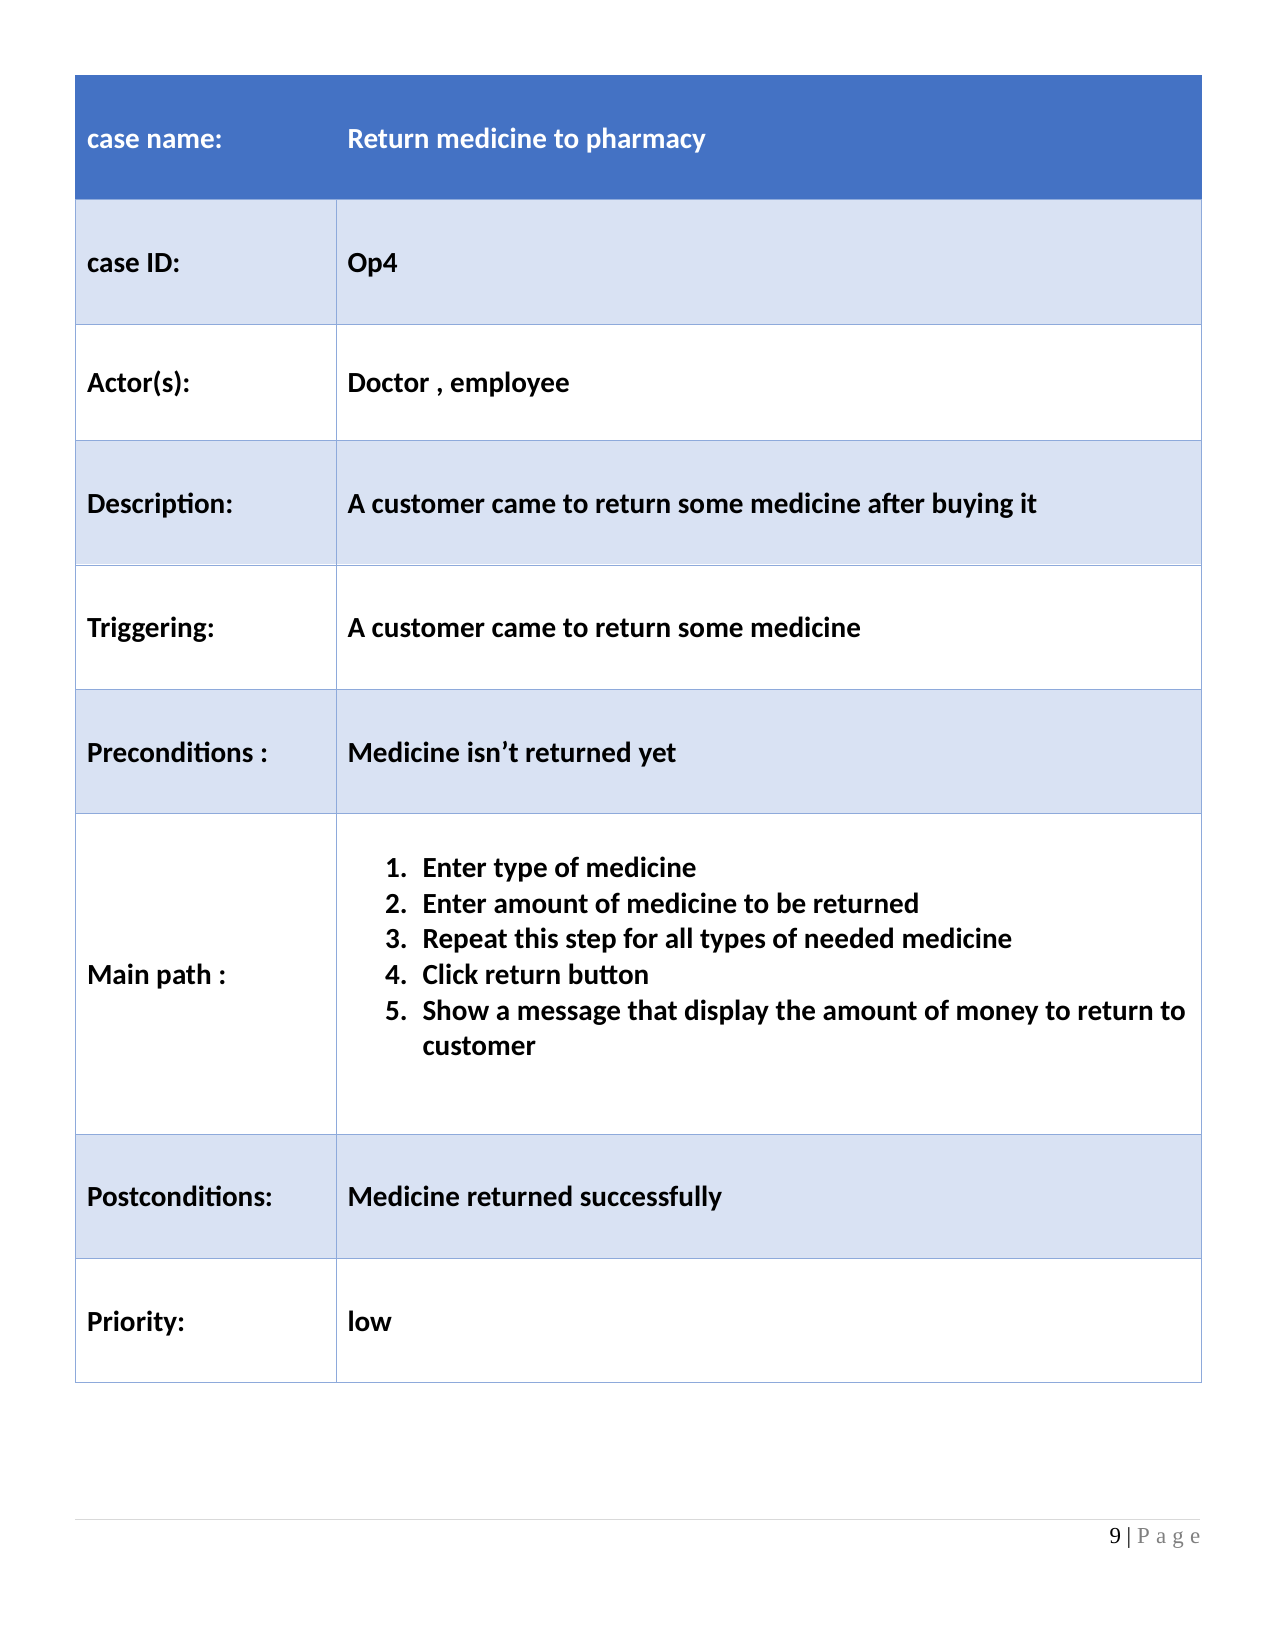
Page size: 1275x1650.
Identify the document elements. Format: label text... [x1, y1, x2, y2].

table_cell Medicine isn’t returned yet [337, 690, 1201, 813]
table_cell Actor(s): [76, 325, 336, 440]
table_cell A customer came to return some medicine after buying it [337, 441, 1201, 564]
table_cell Enter type of medicine Enter amount of medicine to be returned Repeat this step for all types of needed medicine Click return button Show a message that display the amount of money to return to customer [337, 814, 1201, 1133]
table_cell Description: [76, 441, 336, 564]
table_cell Postconditions: [76, 1135, 336, 1258]
table_cell low [337, 1259, 1201, 1382]
table_header case name: [76, 76, 336, 199]
table_cell Triggering: [76, 566, 336, 689]
table_cell case ID: [76, 200, 336, 324]
table_cell Medicine returned successfully [337, 1135, 1201, 1258]
table_header Return medicine to pharmacy [337, 76, 1201, 199]
table_cell Main path : [76, 814, 336, 1133]
table_cell Priority: [76, 1259, 336, 1382]
table_cell A customer came to return some medicine [337, 566, 1201, 689]
table_cell Preconditions : [76, 690, 336, 813]
table_cell Doctor , employee [337, 325, 1201, 440]
table_cell Op4 [337, 200, 1201, 324]
